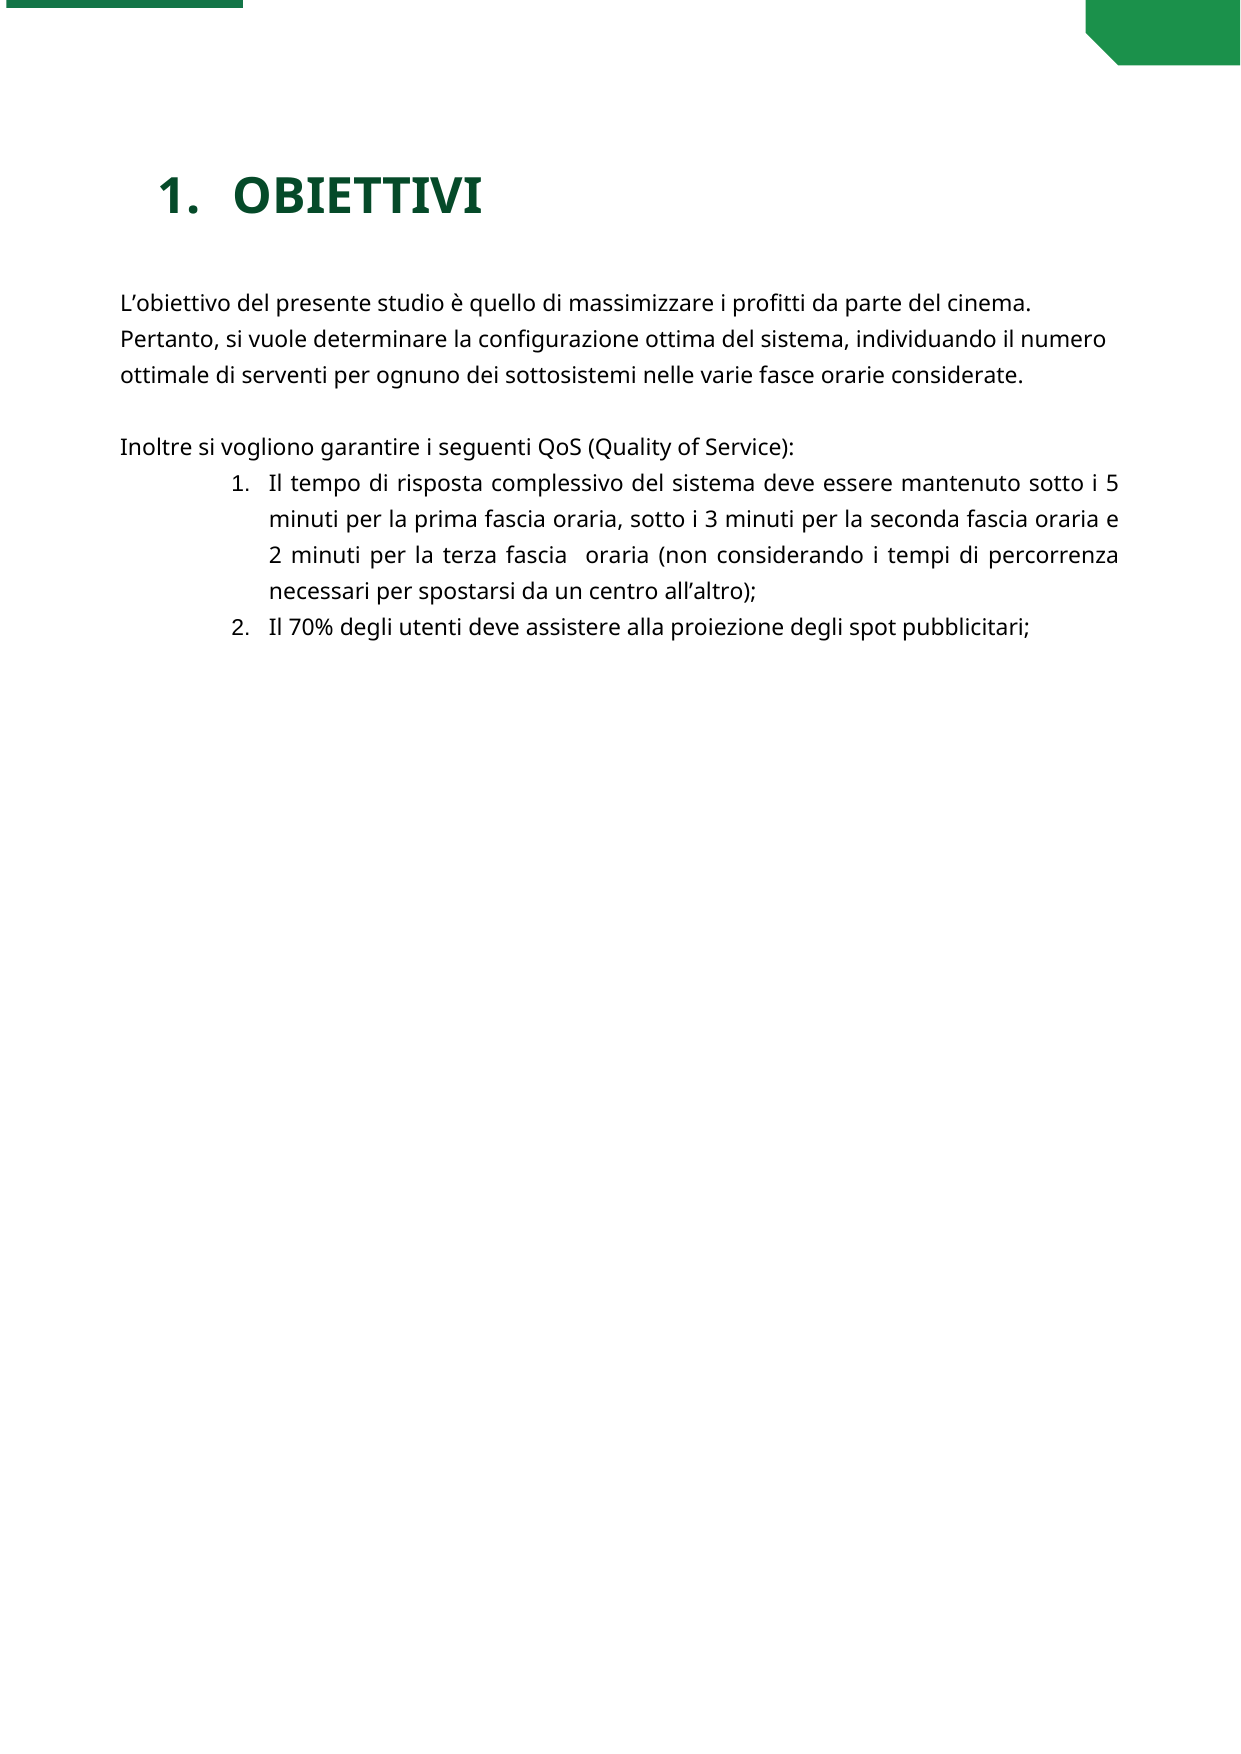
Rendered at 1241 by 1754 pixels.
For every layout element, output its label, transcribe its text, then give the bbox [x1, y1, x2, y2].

text Inoltre si vogliono garantire i seguenti QoS (Quality of Service): [120, 431, 1120, 462]
text L’obiettivo del presente studio è quello di massimizzare i profitti da parte del cinema. [120, 287, 1120, 318]
list Il 70% degli utenti deve assistere alla proiezione degli spot pubblicitari; [231, 611, 1120, 642]
subtitle obiettivi [157, 160, 1120, 228]
text Pertanto, si vuole determinare la configurazione ottima del sistema, individuando il numero ottimale di serventi per ognuno dei sottosistemi nelle varie fasce orarie considerate. [120, 323, 1120, 390]
list Il tempo di risposta complessivo del sistema deve essere mantenuto sotto i 5 minuti per la prima fascia oraria, sotto i 3 minuti per la seconda fascia oraria e 2 minuti per la terza fascia oraria (non considerando i tempi di percorrenza necessari per spostarsi da un centro all’altro); [231, 467, 1120, 606]
